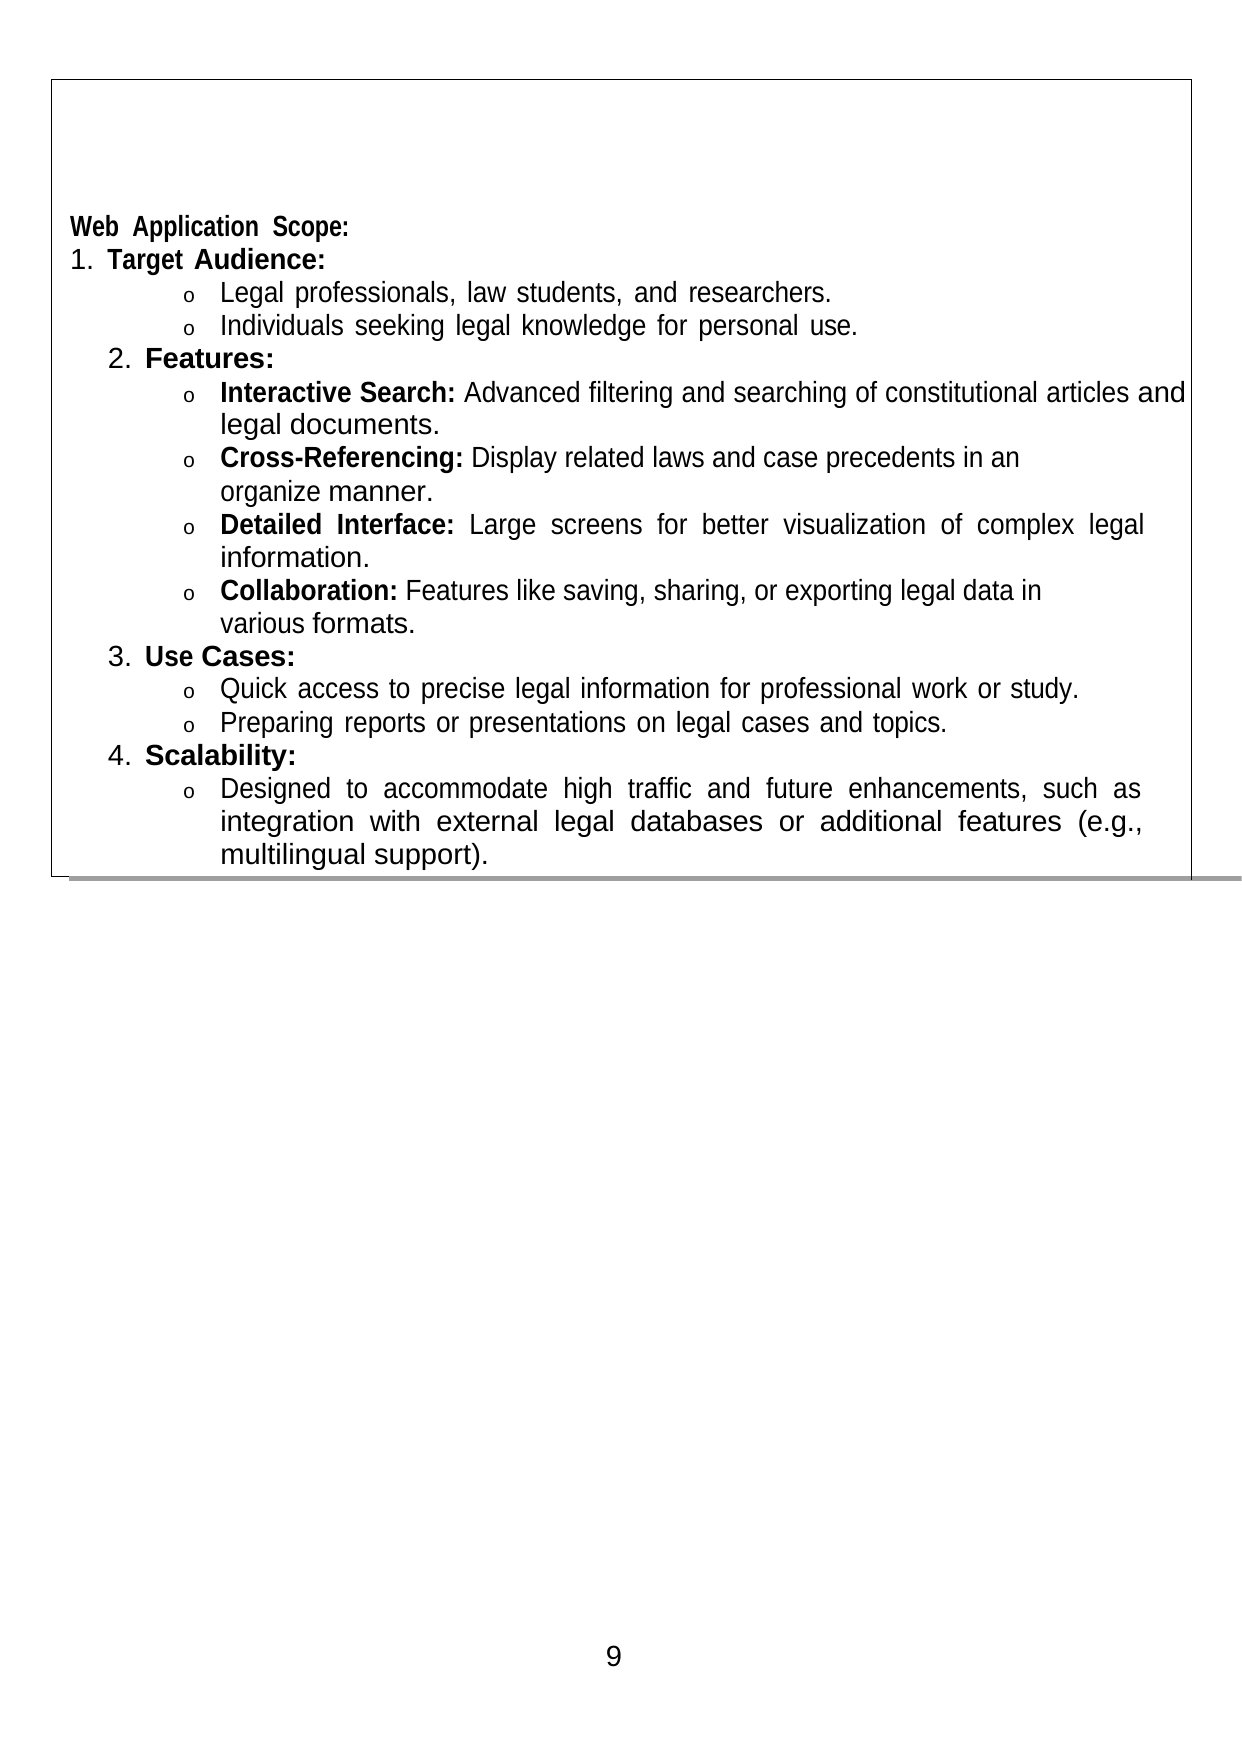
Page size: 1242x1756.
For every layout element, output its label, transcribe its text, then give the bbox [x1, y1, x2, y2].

table_header Web Application Scope: Target Audience: Legal professionals, law students, and researchers. Individuals seeking legal knowledge for personal use. Features: Interactive Search: Advanced filtering and searching of constitutional articles and legal documents. Cross-Referencing: Display related laws and case precedents in an organize manner. Detailed Interface: Large screens for better visualization of complex legal information. Collaboration: Features like saving, sharing, or exporting legal data in various formats. Use Cases: Quick access to precise legal information for professional work or study. Preparing reports or presentations on legal cases and topics. Scalability: Designed to accommodate high traffic and future enhancements, such as integration with external legal databases or additional features (e.g., multilingual support). [69, 80, 1191, 876]
table_header [1192, 79, 1242, 876]
table_header [52, 80, 69, 876]
